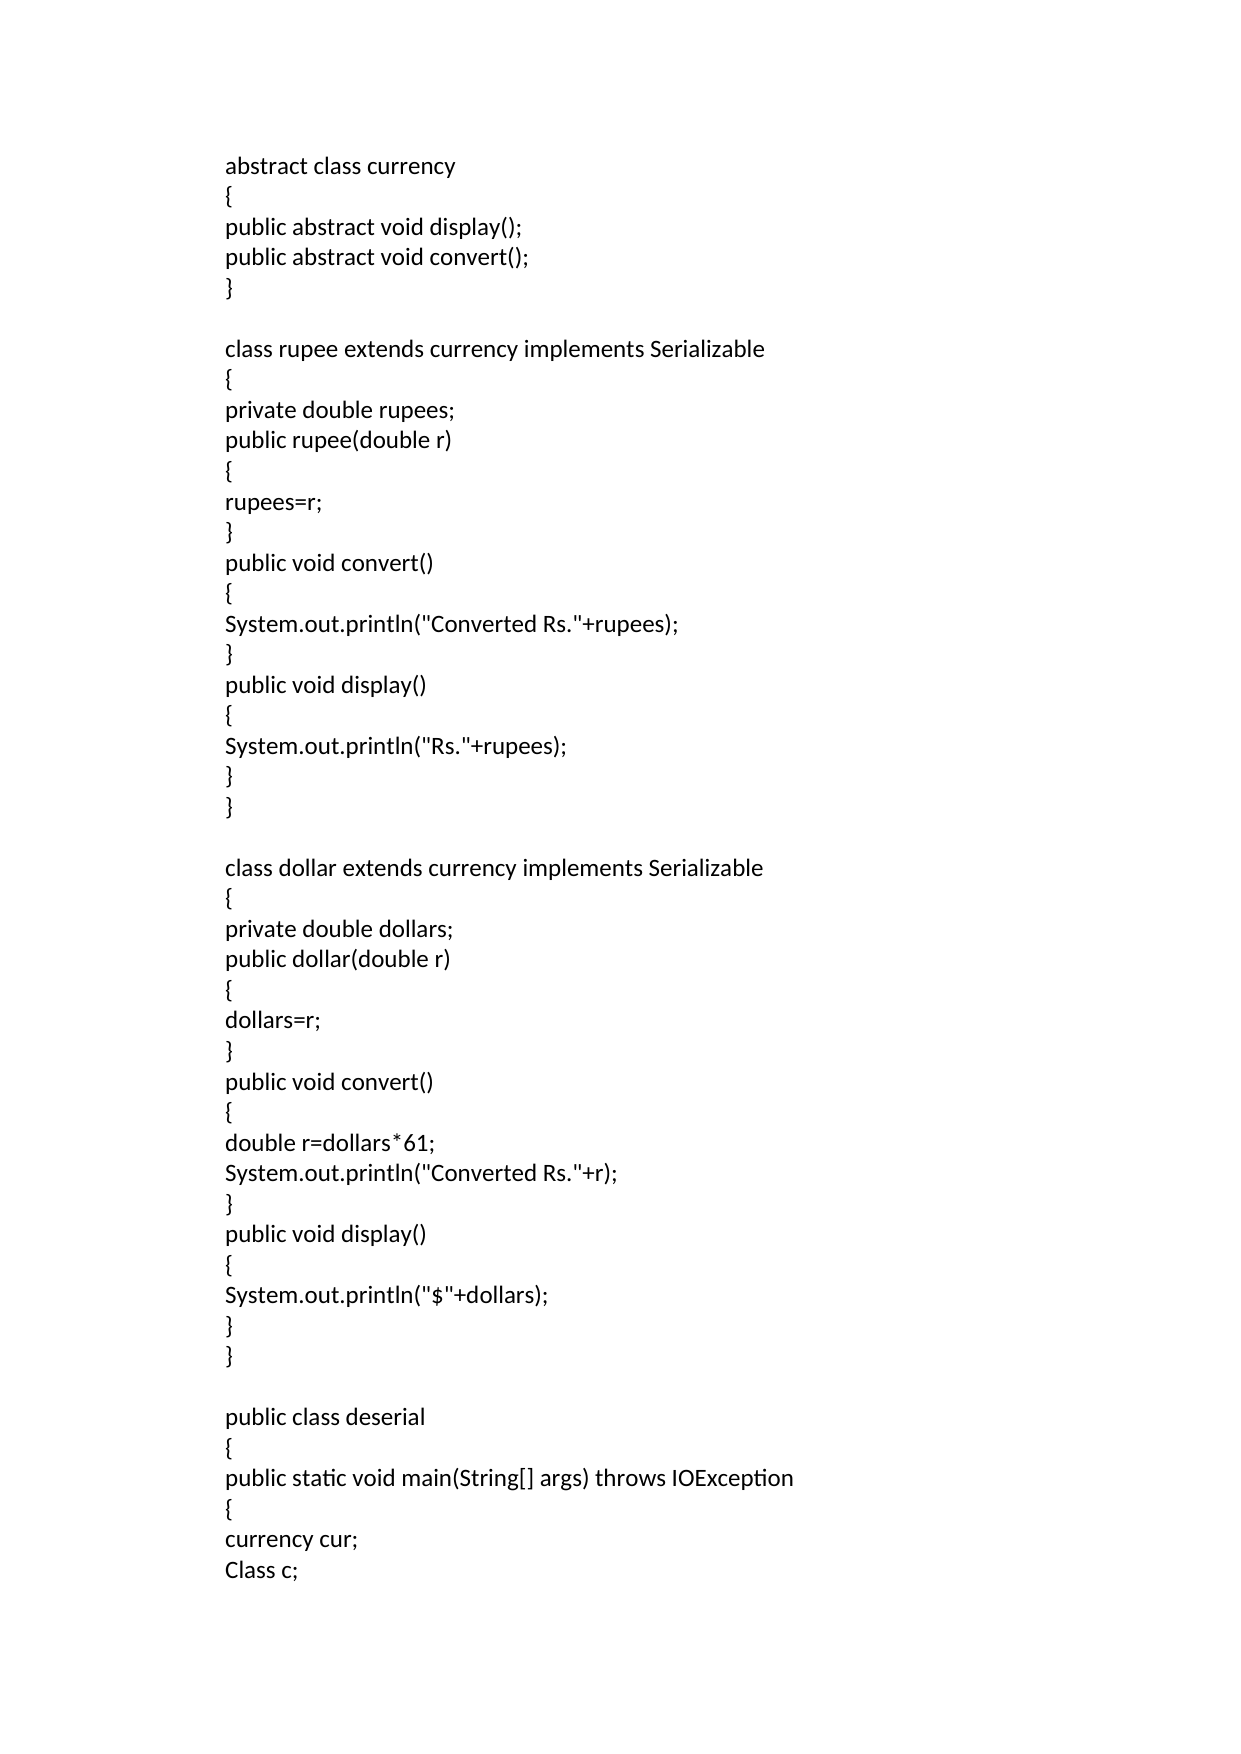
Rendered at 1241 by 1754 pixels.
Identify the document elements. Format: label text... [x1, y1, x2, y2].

text { [225, 577, 1090, 608]
text { [225, 181, 1090, 211]
text } [225, 1035, 1090, 1066]
text abstract class currency [225, 150, 1090, 181]
text { [225, 1432, 1090, 1462]
text { [225, 699, 1090, 730]
text dollars=r; [225, 1004, 1090, 1035]
text class rupee extends currency implements Serializable [225, 333, 1090, 364]
text { [225, 882, 1090, 913]
text System.out.println("Rs."+rupees); [225, 730, 1090, 760]
text class dollar extends currency implements Serializable [225, 852, 1090, 882]
text } [225, 516, 1090, 547]
text System.out.println("$"+dollars); [225, 1279, 1090, 1310]
text double r=dollars*61; [225, 1127, 1090, 1157]
text public void display() [225, 669, 1090, 699]
text } [225, 760, 1090, 791]
text public abstract void convert(); [225, 242, 1090, 272]
text public void convert() [225, 547, 1090, 577]
text public class deserial [225, 1401, 1090, 1432]
text public rupee(double r) [225, 425, 1090, 455]
text public void convert() [225, 1066, 1090, 1096]
text } [225, 1188, 1090, 1218]
text private double rupees; [225, 394, 1090, 425]
text { [225, 1249, 1090, 1279]
text { [225, 455, 1090, 486]
text private double dollars; [225, 913, 1090, 943]
text public static void main(String[] args) throws IOException [225, 1462, 1090, 1493]
text } [225, 791, 1090, 821]
text } [225, 638, 1090, 669]
text } [225, 272, 1090, 303]
text currency cur; [225, 1523, 1090, 1554]
text { [225, 364, 1090, 394]
text System.out.println("Converted Rs."+r); [225, 1157, 1090, 1188]
text System.out.println("Converted Rs."+rupees); [225, 608, 1090, 638]
text rupees=r; [225, 486, 1090, 516]
text public dollar(double r) [225, 943, 1090, 974]
text public abstract void display(); [225, 211, 1090, 242]
text } [225, 1310, 1090, 1340]
text { [225, 1096, 1090, 1127]
text { [225, 1493, 1090, 1523]
text Class c; [225, 1554, 1090, 1584]
text public void display() [225, 1218, 1090, 1249]
text { [225, 974, 1090, 1004]
text } [225, 1340, 1090, 1371]
